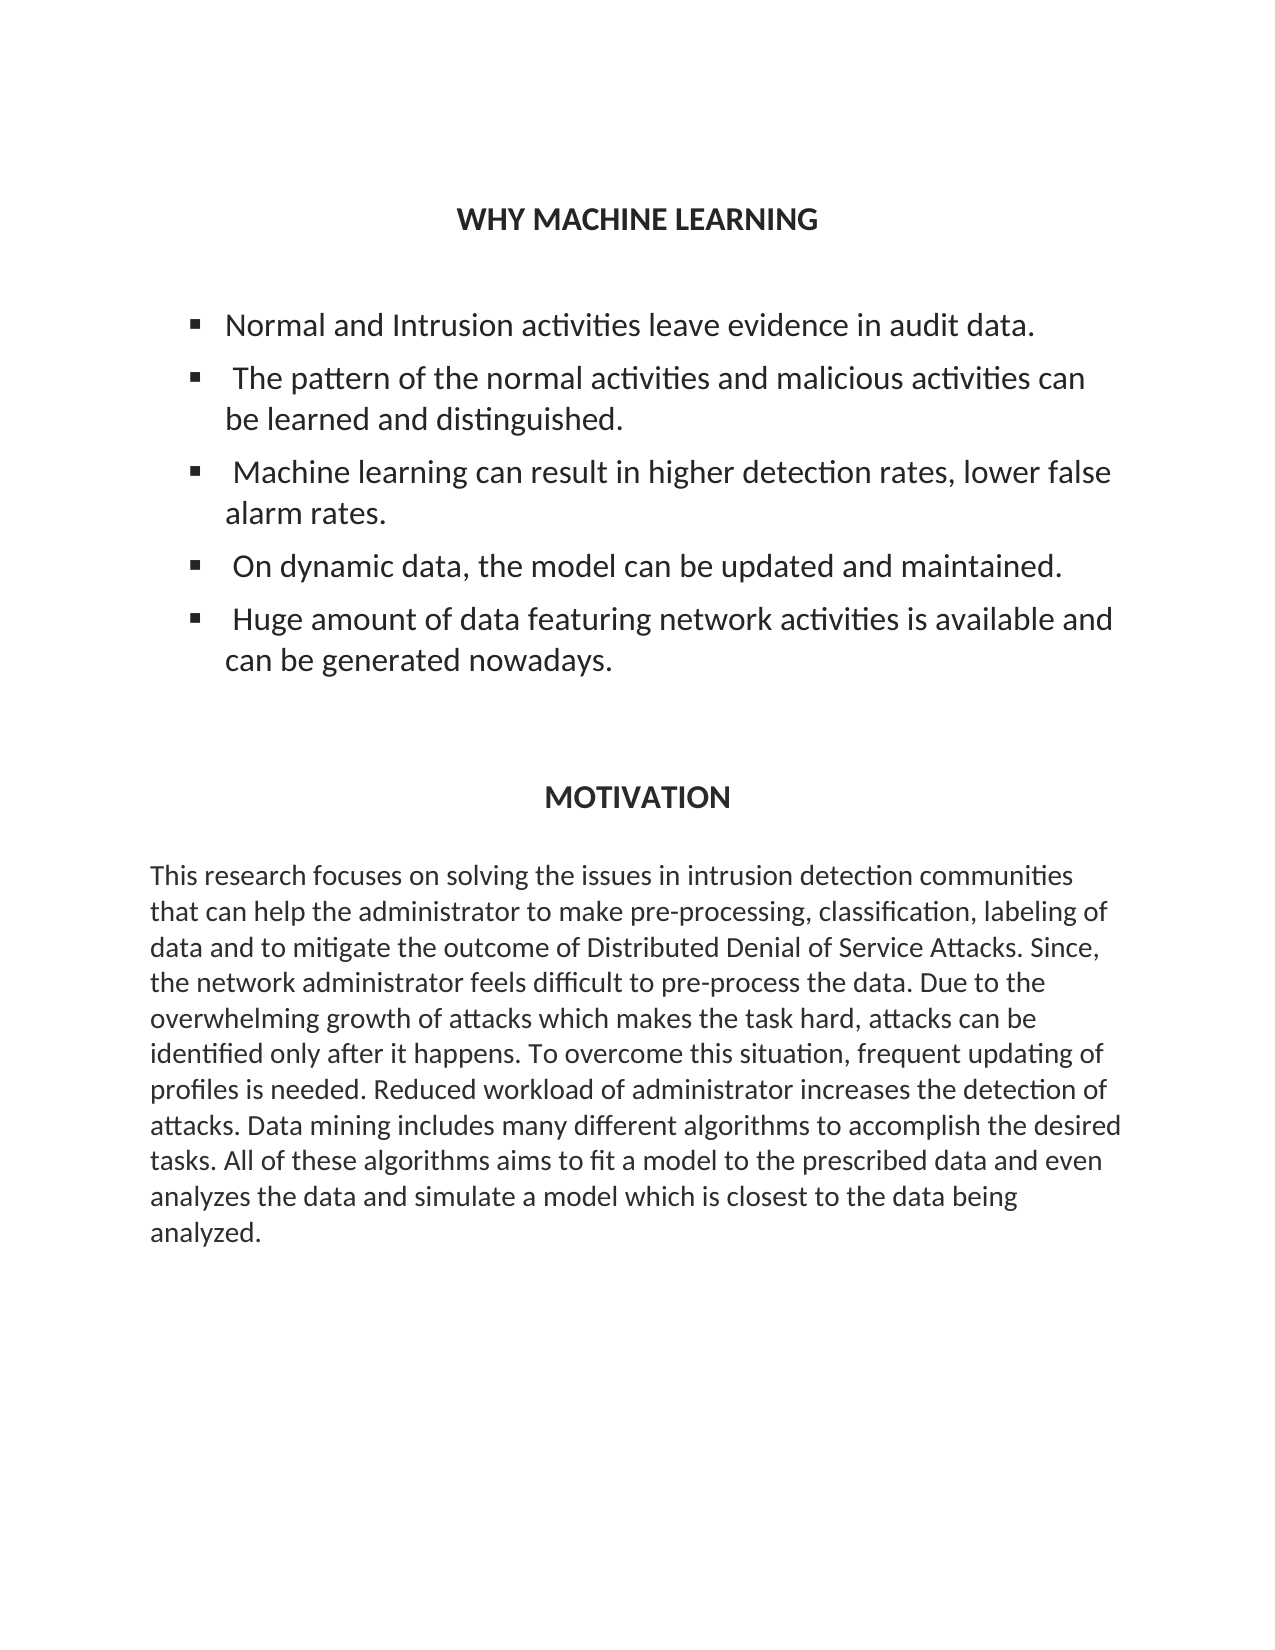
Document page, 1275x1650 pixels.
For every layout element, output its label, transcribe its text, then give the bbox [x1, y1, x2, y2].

text WHY MACHINE LEARNING [150, 197, 1125, 238]
list Machine learning can result in higher detection rates, lower false alarm rates. [187, 451, 1125, 533]
list The pattern of the normal activities and malicious activities can be learned and distinguished. [187, 357, 1125, 439]
list On dynamic data, the model can be updated and maintained. [187, 545, 1125, 586]
text This research focuses on solving the issues in intrusion detection communities that can help the administrator to make pre-processing, classification, labeling of data and to mitigate the outcome of Distributed Denial of Service Attacks. Since, the network administrator feels difficult to pre-process the data. Due to the overwhelming growth of attacks which makes the task hard, attacks can be identified only after it happens. To overcome this situation, frequent updating of profiles is needed. Reduced workload of administrator increases the detection of attacks. Data mining includes many different algorithms to accomplish the desired tasks. All of these algorithms aims to fit a model to the prescribed data and even analyzes the data and simulate a model which is closest to the data being analyzed. [150, 857, 1125, 1249]
list Huge amount of data featuring network activities is available and can be generated nowadays. [187, 598, 1125, 680]
list Normal and Intrusion activities leave evidence in audit data. [187, 304, 1125, 345]
text MOTIVATION [150, 776, 1125, 817]
